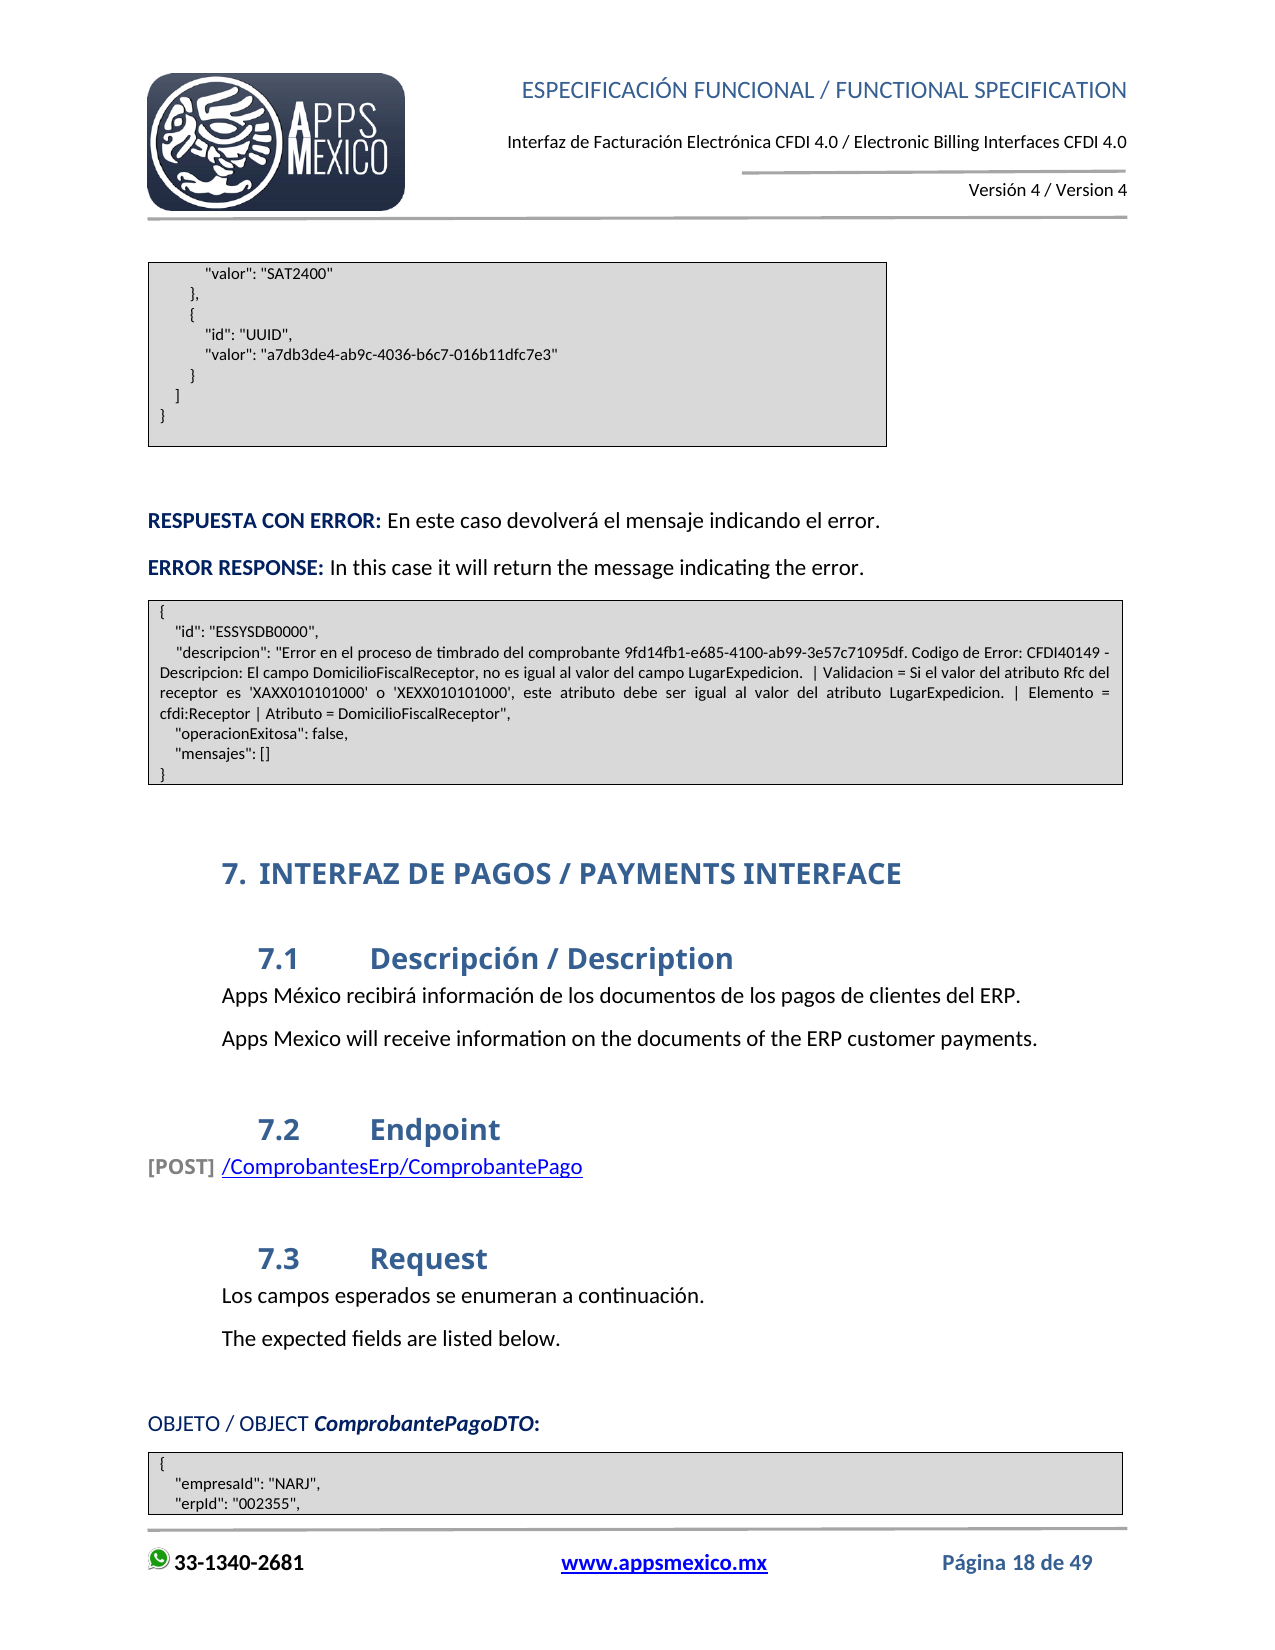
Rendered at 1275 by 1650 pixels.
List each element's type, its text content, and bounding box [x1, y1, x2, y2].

text The expected fields are listed below. [148, 1324, 1127, 1352]
text Apps México recibirá información de los documentos de los pagos de clientes del ERP. [148, 981, 1127, 1009]
text [POST] /ComprobantesErp/ComprobantePago [148, 1152, 1127, 1181]
subtitle Endpoint [258, 1109, 1127, 1149]
text ERROR RESPONSE: In this case it will return the message indicating the error. [148, 553, 1127, 582]
text Los campos esperados se enumeran a continuación. [148, 1281, 1127, 1309]
picture [147, 1547, 171, 1571]
subtitle INTERFAZ DE PAGOS / PAYMENTS INTERFACE [222, 853, 1127, 893]
subtitle Request [258, 1238, 1127, 1278]
table_header { "id": "ESSYSDB0000", "descripcion": "Error en el proceso de timbrado del comprobante 9fd14fb1-e685-4100-ab99-3e57c71095df. Codigo de Error: CFDI40149 - Descripcion: El campo DomicilioFiscalReceptor, no es igual al valor del campo LugarExpedicion. | Validacion = Si el valor del atributo Rfc del receptor es 'XAXX010101000' o 'XEXX010101000', este atributo debe ser igual al valor del atributo LugarExpedicion. | Elemento = cfdi:Receptor | Atributo = DomicilioFiscalReceptor", "operacionExitosa": false, "mensajes": [] } [149, 601, 1122, 784]
text RESPUESTA CON ERROR: En este caso devolverá el mensaje indicando el error. [148, 507, 1127, 535]
text Apps Mexico will receive information on the documents of the ERP customer payments. [148, 1024, 1127, 1052]
picture [147, 73, 405, 211]
subtitle Descripción / Description [258, 939, 1127, 978]
text OBJETO / OBJECT ComprobantePagoDTO: [148, 1409, 1127, 1437]
